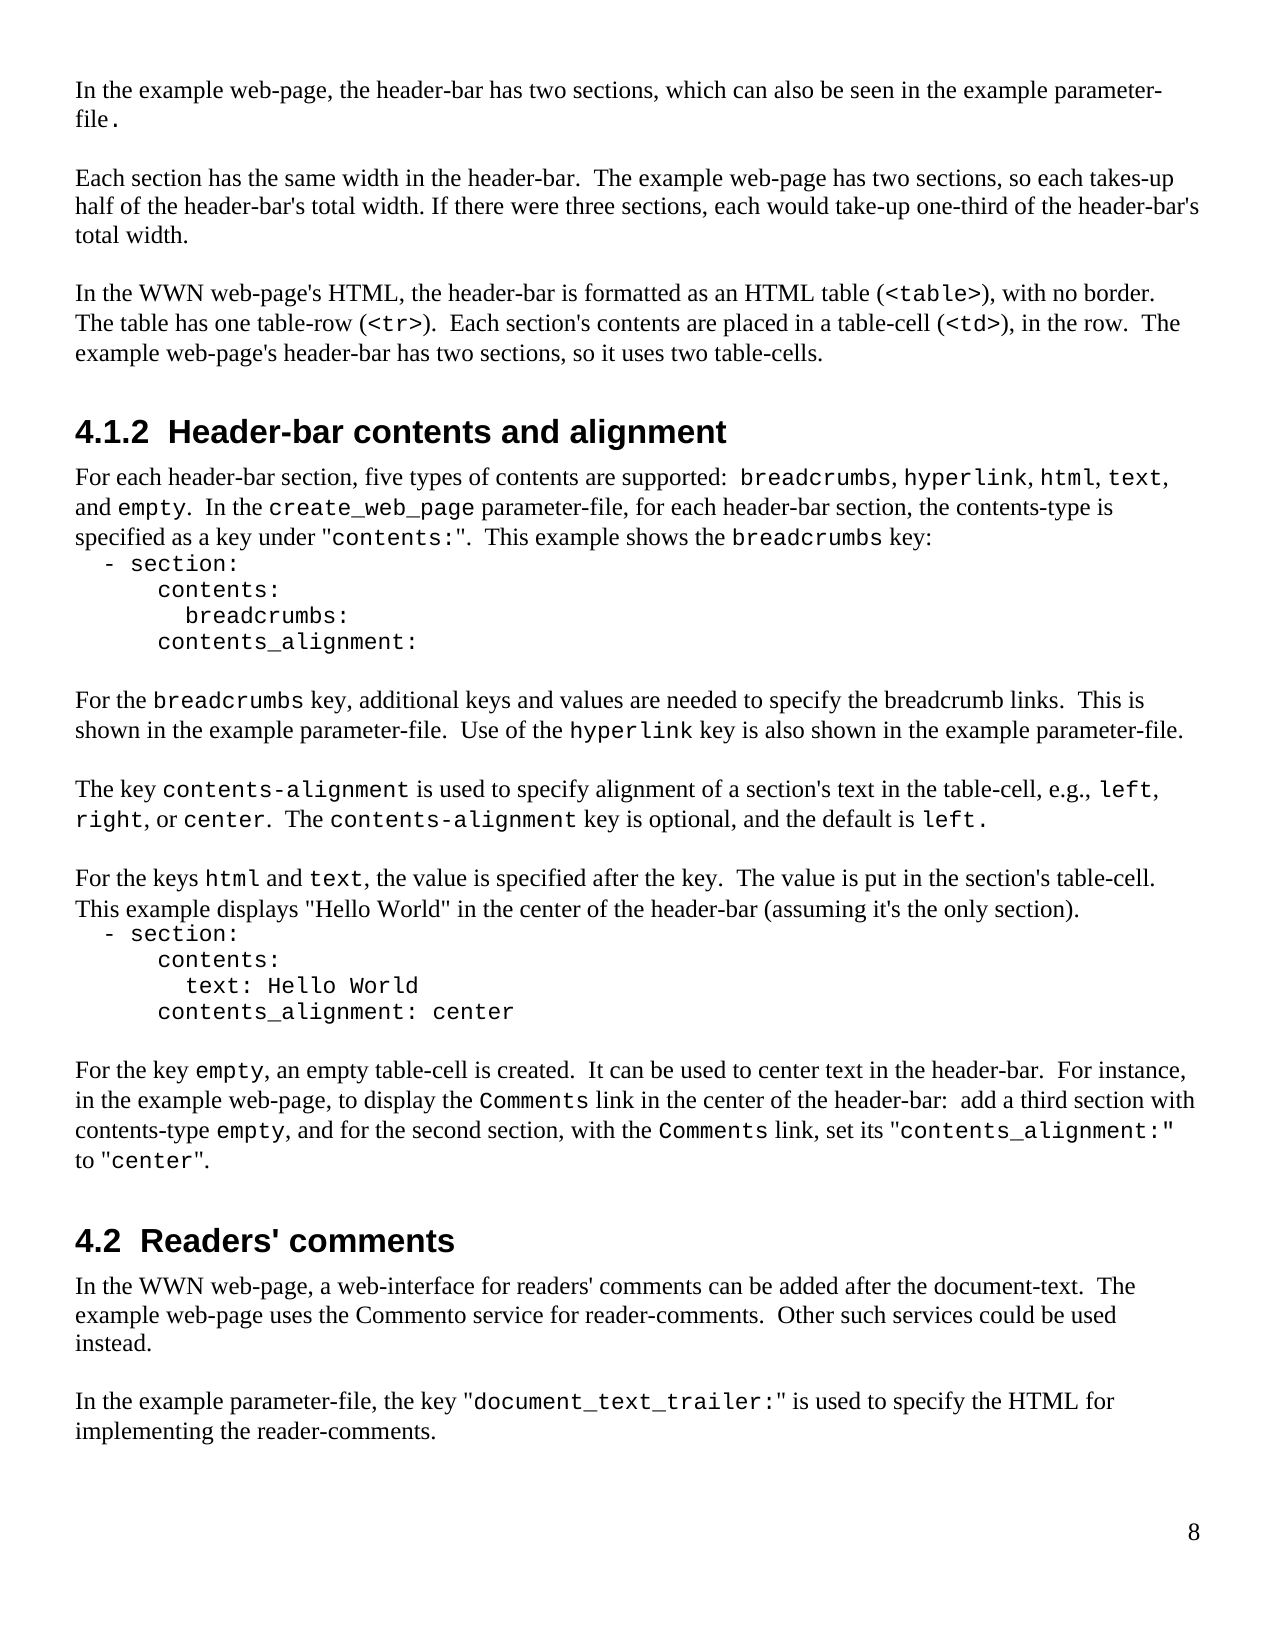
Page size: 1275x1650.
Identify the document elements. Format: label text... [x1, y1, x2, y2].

text contents: [75, 579, 1200, 604]
text The key contents-alignment is used to specify alignment of a section's text in the table-cell, e.g., left, right, or center. The contents-alignment key is optional, and the default is left. [75, 774, 1200, 835]
text In the WWN web-page, a web-interface for readers' comments can be added after the document-text. The example web-page uses the Commento service for reader-comments. Other such services could be used instead. [75, 1271, 1200, 1357]
subtitle Readers' comments [75, 1221, 1200, 1260]
text In the example web-page, the header-bar has two sections, which can also be seen in the example parameter-file. [75, 75, 1200, 134]
text contents: [75, 948, 1200, 974]
text For the keys html and text, the value is specified after the key. The value is put in the section's table-cell. This example displays "Hello World" in the center of the header-bar (assuming it's the only section). [75, 835, 1200, 922]
text - section: [75, 553, 1200, 579]
text contents_alignment: [75, 631, 1200, 656]
text contents_alignment: center [75, 1000, 1200, 1026]
text For the key empty, an empty table-cell is created. It can be used to center text in the header-bar. For instance, in the example web-page, to display the Comments link in the center of the header-bar: add a third section with contents-type empty, and for the second section, with the Comments link, set its "contents_alignment:" to "center". [75, 1055, 1200, 1176]
text For each header-bar section, five types of contents are supported: breadcrumbs, hyperlink, html, text, and empty. In the create_web_page parameter-file, for each header-bar section, the contents-type is specified as a key under "contents:". This example shows the breadcrumbs key: [75, 462, 1200, 553]
text In the example parameter-file, the key "document_text_trailer:" is used to specify the HTML for implementing the reader-comments. [75, 1386, 1200, 1474]
text For the breadcrumbs key, additional keys and values are needed to specify the breadcrumb links. This is shown in the example parameter-file. Use of the hyperlink key is also shown in the example parameter-file. [75, 685, 1200, 746]
text text: Hello World [75, 974, 1200, 1000]
subtitle Header-bar contents and alignment [75, 412, 1200, 451]
text breadcrumbs: [75, 604, 1200, 631]
text - section: [75, 922, 1200, 948]
